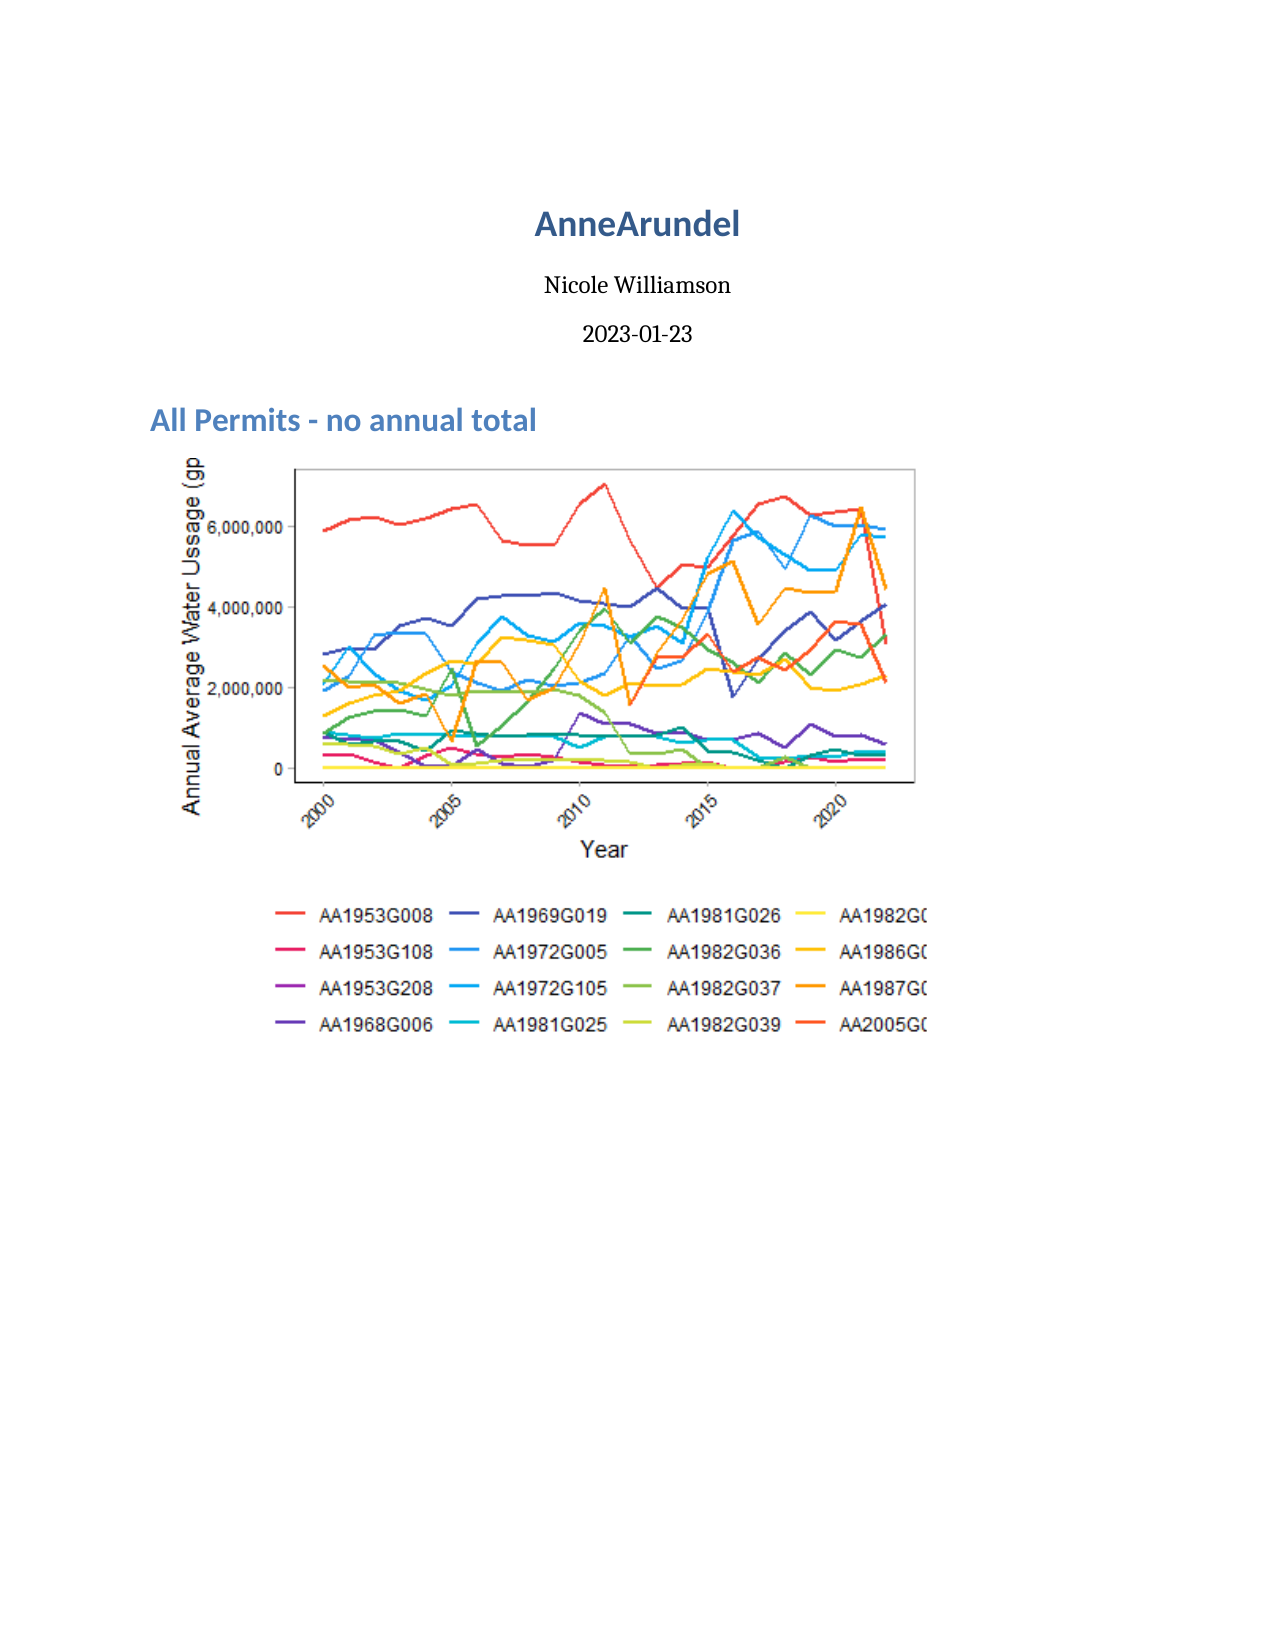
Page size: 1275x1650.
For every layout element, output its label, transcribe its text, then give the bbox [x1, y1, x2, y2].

picture [168, 458, 927, 1065]
subtitle All Permits - no annual total [150, 399, 1125, 440]
text Nicole Williamson [150, 271, 1125, 299]
text 2023-01-23 [150, 320, 1125, 349]
title AnneArundel [150, 200, 1125, 246]
